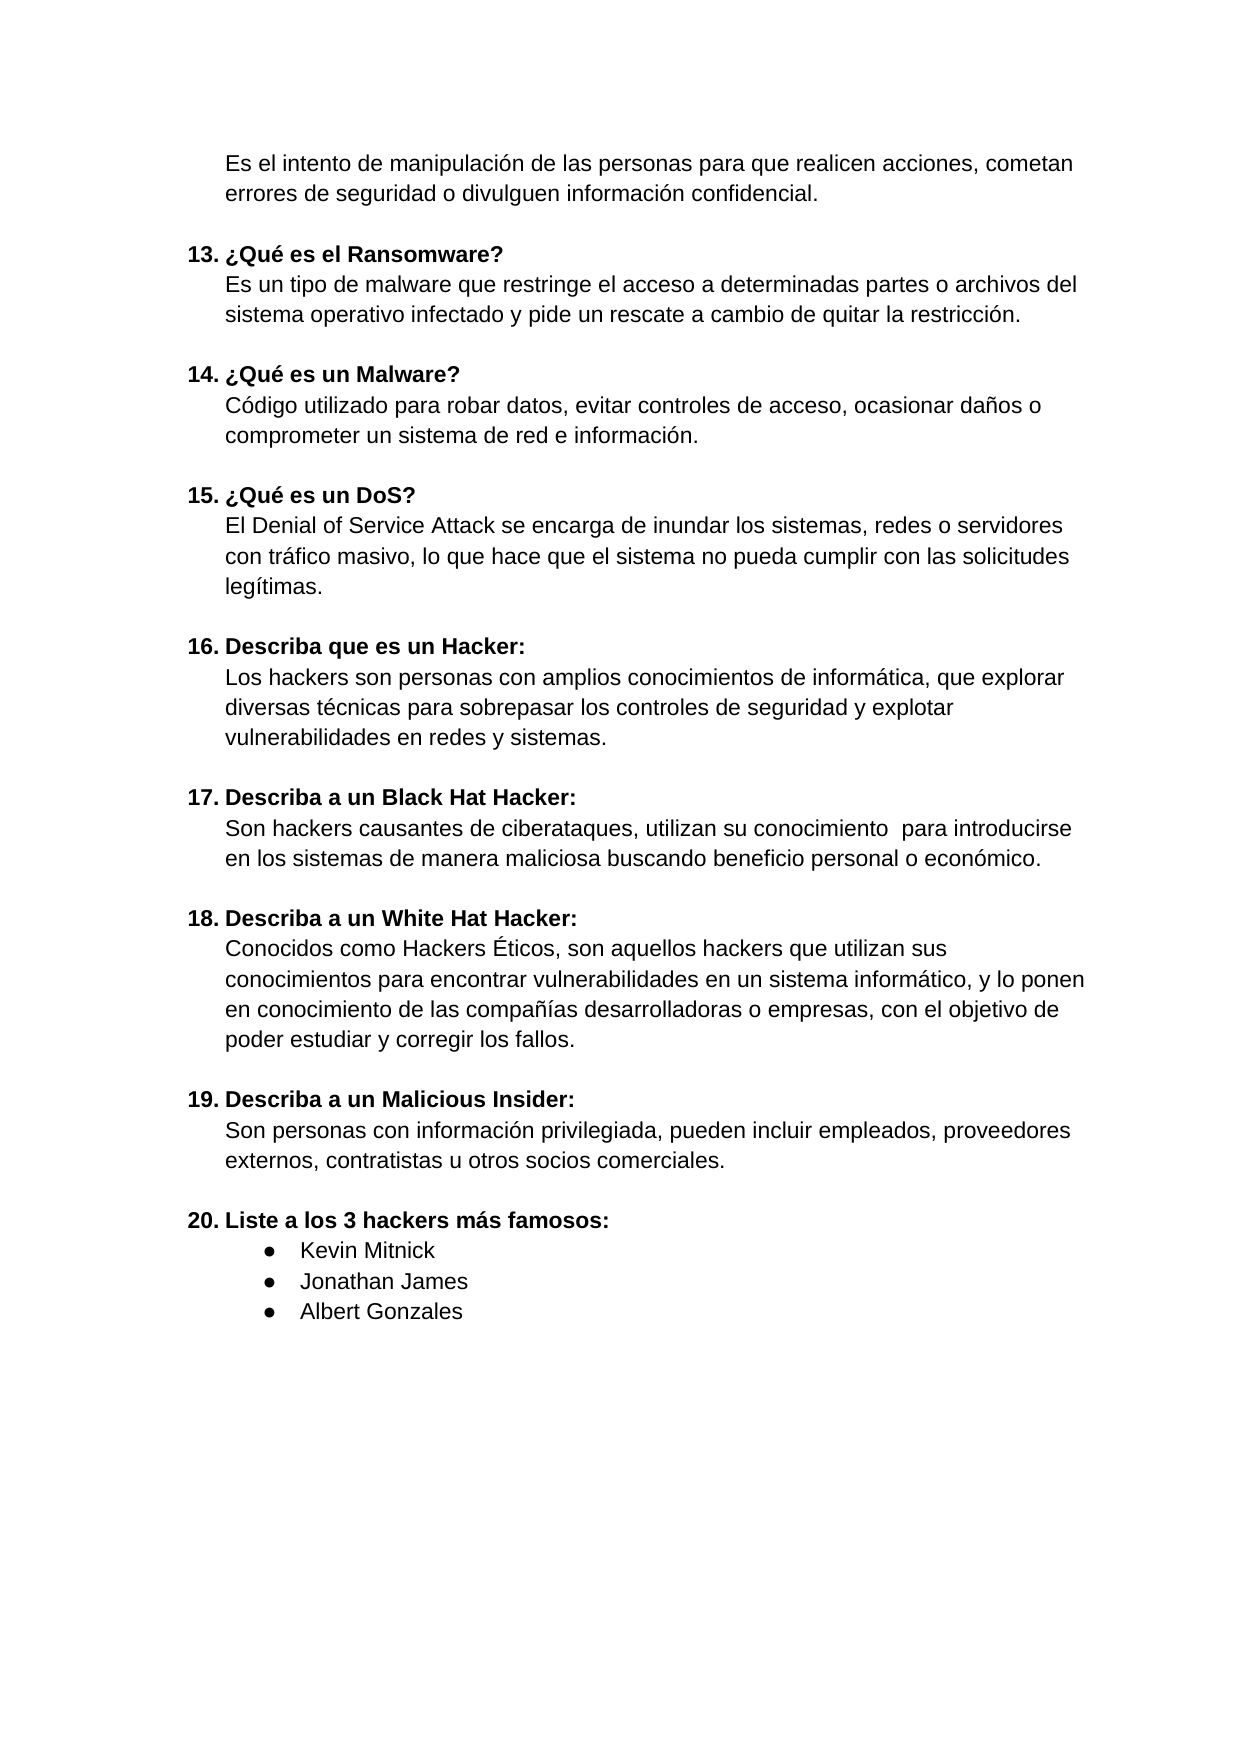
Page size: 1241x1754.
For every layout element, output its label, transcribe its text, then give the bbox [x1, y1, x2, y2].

list Describa a un White Hat Hacker: [187, 905, 1090, 932]
list Describa a un Malicious Insider: [187, 1086, 1090, 1113]
list ¿Qué es un DoS? [187, 482, 1090, 509]
list Jonathan James [262, 1268, 1090, 1294]
text Es el intento de manipulación de las personas para que realicen acciones, cometan errores de seguridad o divulguen información confidencial. [225, 150, 1090, 207]
text Los hackers son personas con amplios conocimientos de informática, que explorar diversas técnicas para sobrepasar los controles de seguridad y explotar vulnerabilidades en redes y sistemas. [225, 663, 1090, 750]
text Código utilizado para robar datos, evitar controles de acceso, ocasionar daños o comprometer un sistema de red e información. [225, 392, 1090, 448]
list ¿Qué es un Malware? [187, 361, 1090, 388]
list ¿Qué es el Ransomware? [187, 241, 1090, 267]
list Albert Gonzales [262, 1298, 1090, 1324]
text Son personas con información privilegiada, pueden incluir empleados, proveedores externos, contratistas u otros socios comerciales. [225, 1117, 1090, 1173]
list Liste a los 3 hackers más famosos: [187, 1207, 1090, 1234]
list Kevin Mitnick [262, 1237, 1090, 1264]
text Conocidos como Hackers Éticos, son aquellos hackers que utilizan sus conocimientos para encontrar vulnerabilidades en un sistema informático, y lo ponen en conocimiento de las compañías desarrolladoras o empresas, con el objetivo de poder estudiar y corregir los fallos. [225, 935, 1090, 1052]
text El Denial of Service Attack se encarga de inundar los sistemas, redes o servidores con tráfico masivo, lo que hace que el sistema no pueda cumplir con las solicitudes legítimas. [225, 512, 1090, 599]
text Es un tipo de malware que restringe el acceso a determinadas partes o archivos del sistema operativo infectado y pide un rescate a cambio de quitar la restricción. [225, 271, 1090, 327]
text Son hackers causantes de ciberataques, utilizan su conocimiento para introducirse en los sistemas de manera maliciosa buscando beneficio personal o económico. [225, 814, 1090, 871]
list Describa que es un Hacker: [187, 633, 1090, 660]
list Describa a un Black Hat Hacker: [187, 784, 1090, 811]
